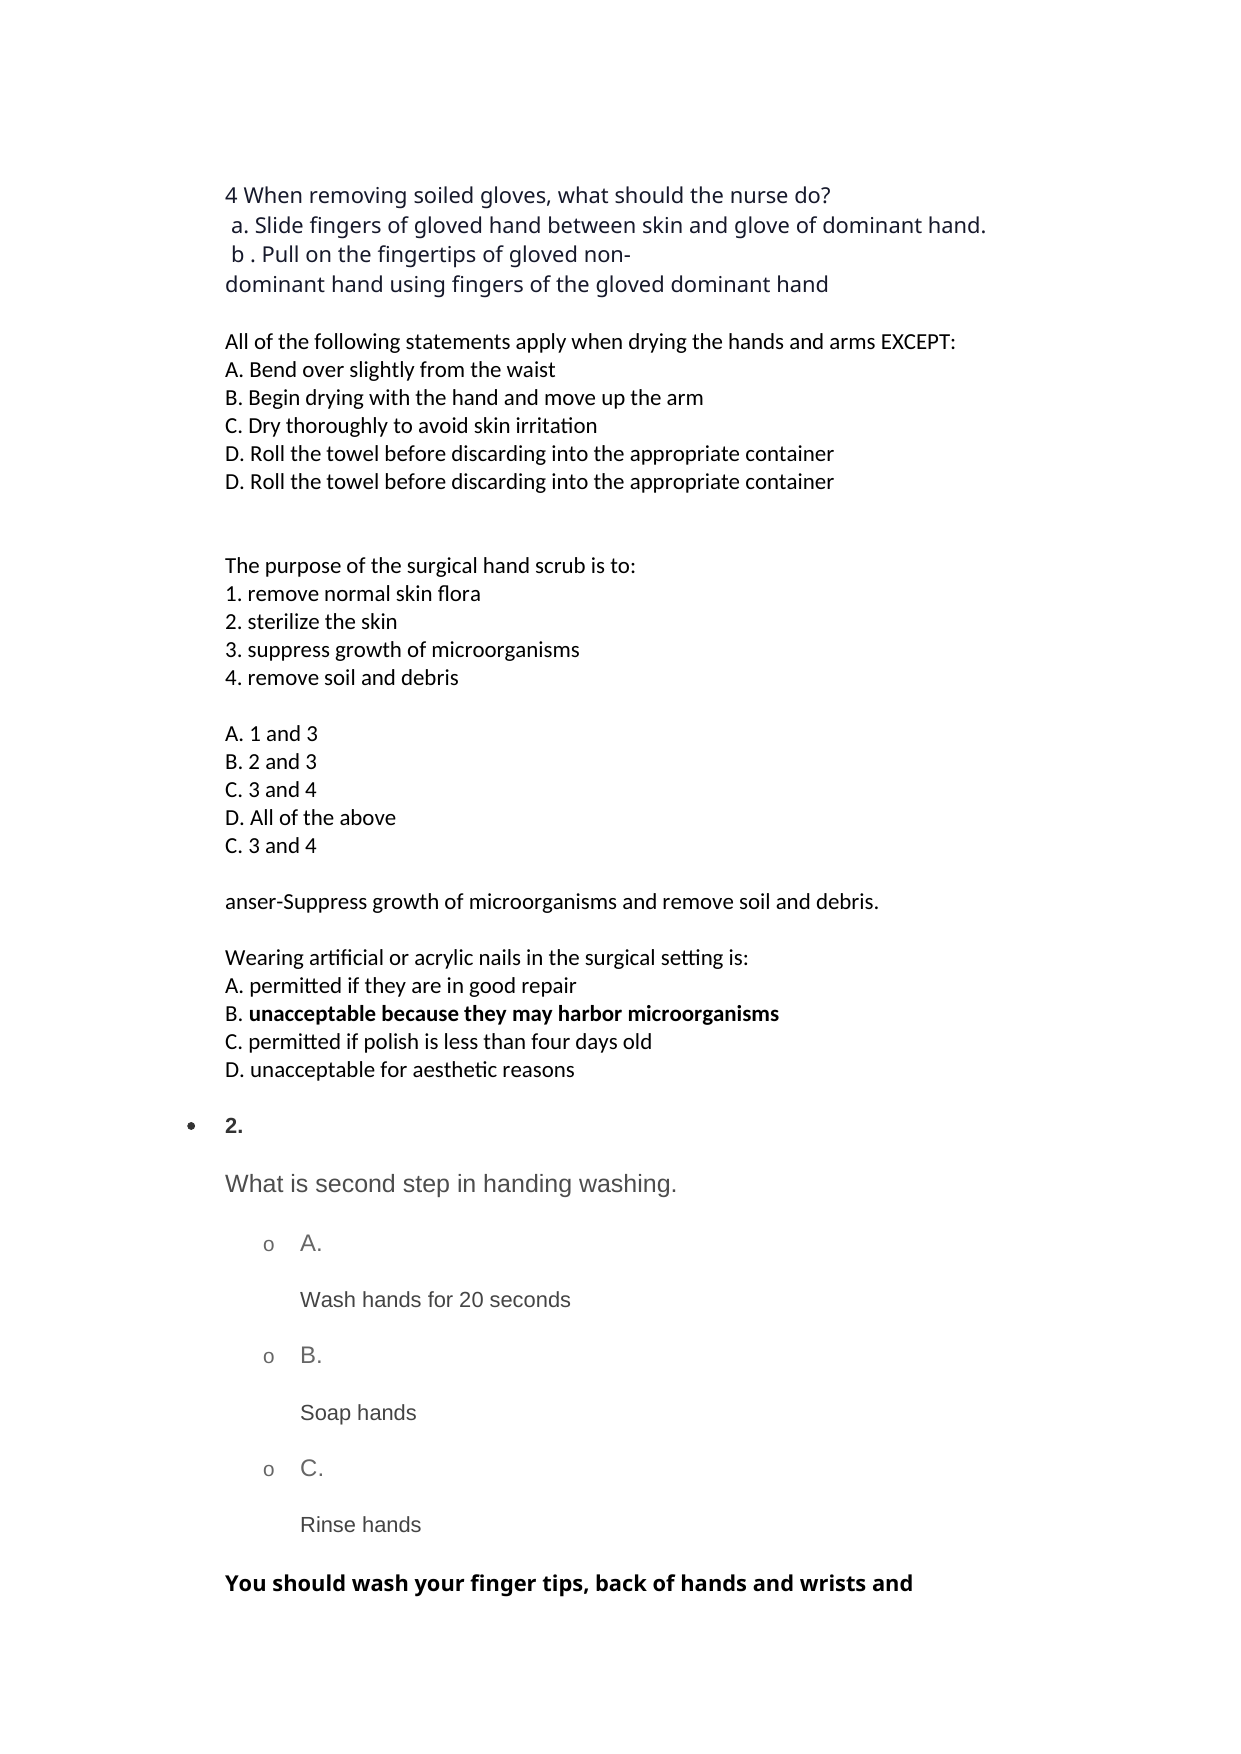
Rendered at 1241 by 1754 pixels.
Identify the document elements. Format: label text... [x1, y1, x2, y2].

list All of the following statements apply when drying the hands and arms EXCEPT: A. Bend over slightly from the waist B. Begin drying with the hand and move up the arm C. Dry thoroughly to avoid skin irritation D. Roll the towel before discarding into the appropriate container [225, 327, 1090, 467]
list C. [262, 1454, 1090, 1482]
text Wash hands for 20 seconds [300, 1287, 1051, 1312]
text What is second step in handing washing. [225, 1169, 1090, 1198]
list The purpose of the surgical hand scrub is to: 1. remove normal skin flora 2. sterilize the skin 3. suppress growth of microorganisms 4. remove soil and debris A. 1 and 3 B. 2 and 3 C. 3 and 4 D. All of the above [225, 551, 1090, 831]
list 2. [187, 1113, 1090, 1138]
list You should wash your finger tips, back of hands and wrists and [225, 1568, 1090, 1598]
text Soap hands [300, 1399, 1051, 1424]
list 4 When removing soiled gloves, what should the nurse do? [225, 180, 1090, 209]
list a. Slide fingers of gloved hand between skin and glove of dominant hand. [225, 209, 1090, 239]
list C. 3 and 4 anser-Suppress growth of microorganisms and remove soil and debris. [225, 831, 1090, 915]
list A. [262, 1229, 1090, 1258]
list B. [262, 1341, 1090, 1370]
list D. Roll the towel before discarding into the appropriate container [225, 467, 1090, 495]
list b . Pull on the fingertips of gloved non-dominant hand using fingers of the gloved dominant hand [225, 239, 1090, 299]
list Wearing artificial or acrylic nails in the surgical setting is: A. permitted if they are in good repair B. unacceptable because they may harbor microorganisms C. permitted if polish is less than four days old D. unacceptable for aesthetic reasons [225, 943, 1090, 1083]
text Rinse hands [300, 1512, 1051, 1537]
